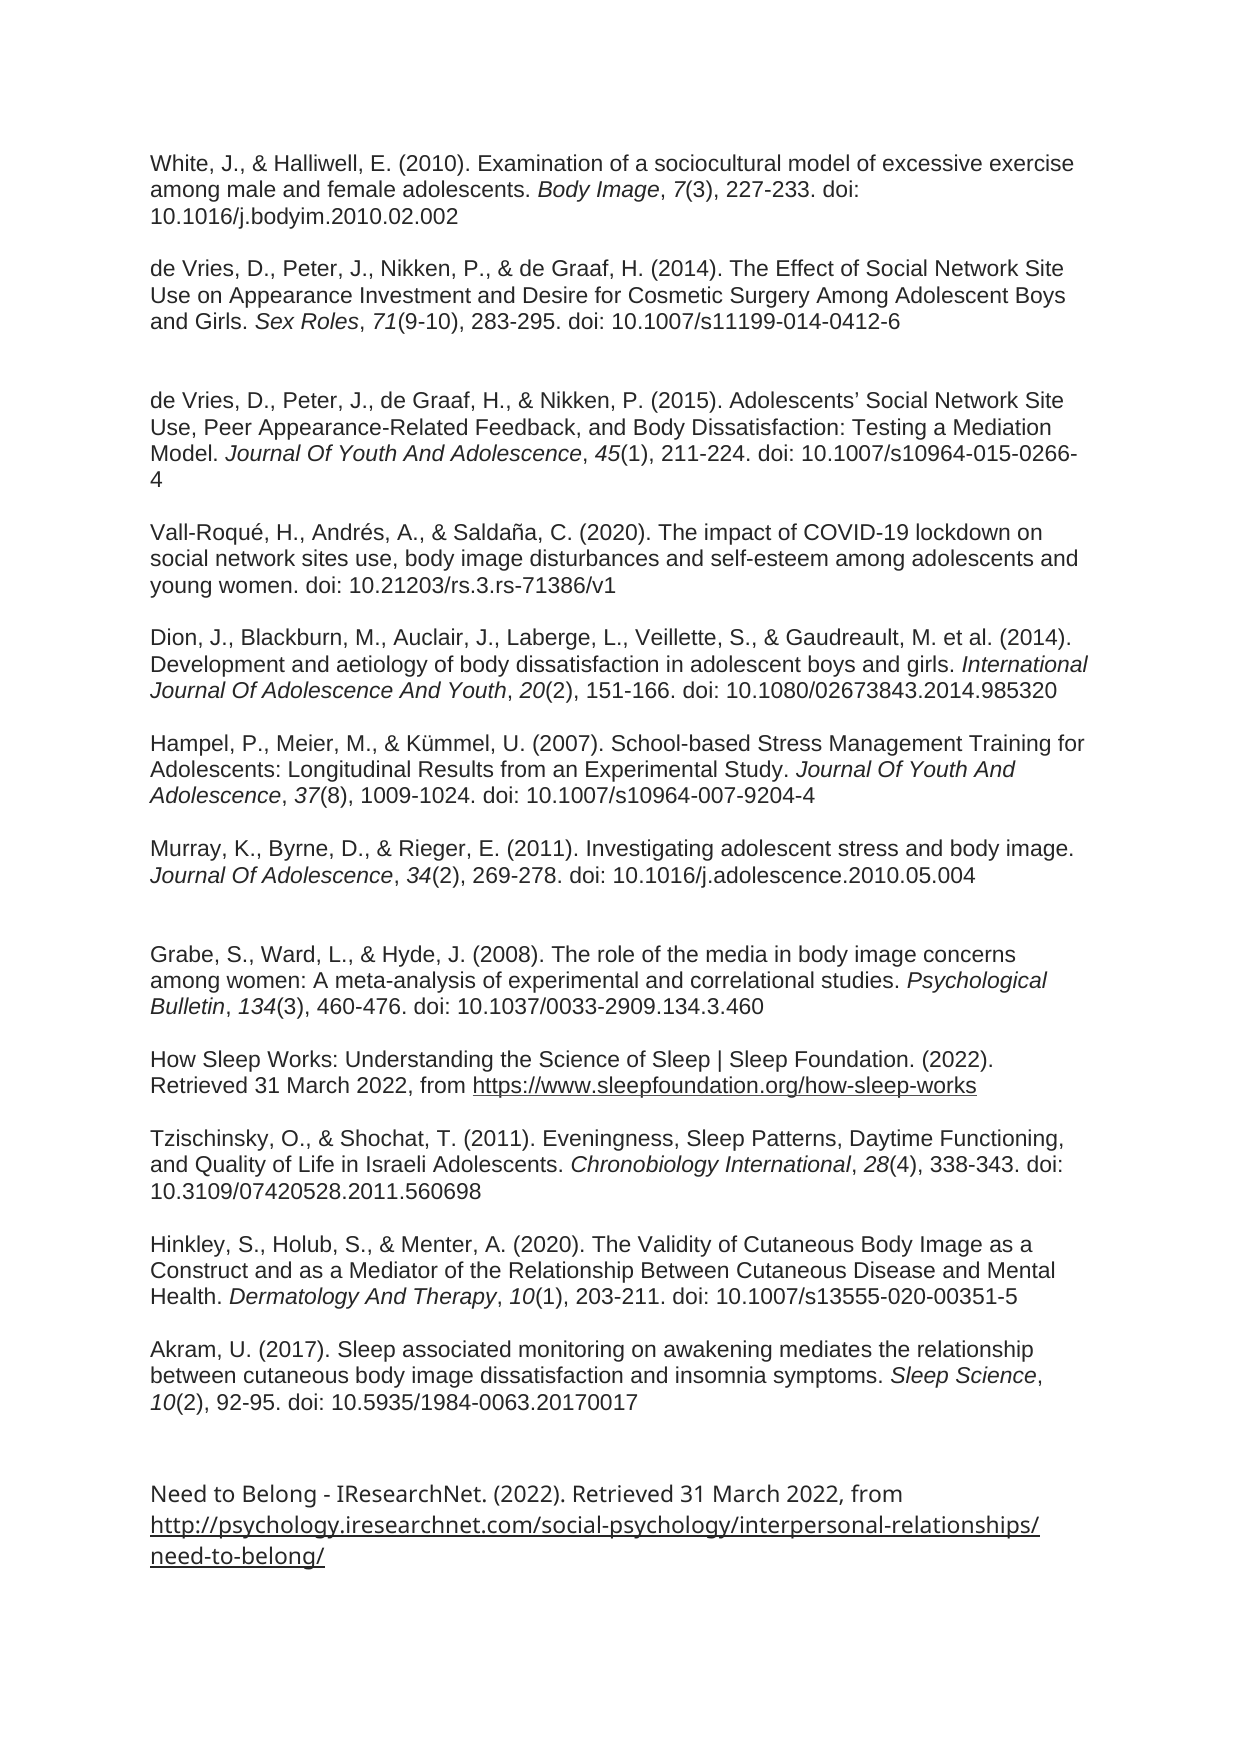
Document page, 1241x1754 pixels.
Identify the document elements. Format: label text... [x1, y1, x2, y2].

text Murray, K., Byrne, D., & Rieger, E. (2011). Investigating adolescent stress and body image. Journal Of Adolescence, 34(2), 269-278. doi: 10.1016/j.adolescence.2010.05.004 [150, 835, 1090, 888]
text White, J., & Halliwell, E. (2010). Examination of a sociocultural model of excessive exercise among male and female adolescents. Body Image, 7(3), 227-233. doi: 10.1016/j.bodyim.2010.02.002 [150, 150, 1090, 229]
text Akram, U. (2017). Sleep associated monitoring on awakening mediates the relationship between cutaneous body image dissatisfaction and insomnia symptoms. Sleep Science, 10(2), 92-95. doi: 10.5935/1984-0063.20170017 [150, 1336, 1090, 1415]
text Vall-Roqué, H., Andrés, A., & Saldaña, C. (2020). The impact of COVID-19 lockdown on social network sites use, body image disturbances and self-esteem among adolescents and young women. doi: 10.21203/rs.3.rs-71386/v1 [150, 519, 1090, 598]
text de Vries, D., Peter, J., Nikken, P., & de Graaf, H. (2014). The Effect of Social Network Site Use on Appearance Investment and Desire for Cosmetic Surgery Among Adolescent Boys and Girls. Sex Roles, 71(9-10), 283-295. doi: 10.1007/s11199-014-0412-6 [150, 255, 1090, 334]
text Grabe, S., Ward, L., & Hyde, J. (2008). The role of the media in body image concerns among women: A meta-analysis of experimental and correlational studies. Psychological Bulletin, 134(3), 460-476. doi: 10.1037/0033-2909.134.3.460 [150, 941, 1090, 1020]
text Hinkley, S., Holub, S., & Menter, A. (2020). The Validity of Cutaneous Body Image as a Construct and as a Mediator of the Relationship Between Cutaneous Disease and Mental Health. Dermatology And Therapy, 10(1), 203-211. doi: 10.1007/s13555-020-00351-5 [150, 1231, 1090, 1309]
text Tzischinsky, O., & Shochat, T. (2011). Eveningness, Sleep Patterns, Daytime Functioning, and Quality of Life in Israeli Adolescents. Chronobiology International, 28(4), 338-343. doi: 10.3109/07420528.2011.560698 [150, 1125, 1090, 1204]
text Dion, J., Blackburn, M., Auclair, J., Laberge, L., Veillette, S., & Gaudreault, M. et al. (2014). Development and aetiology of body dissatisfaction in adolescent boys and girls. International Journal Of Adolescence And Youth, 20(2), 151-166. doi: 10.1080/02673843.2014.985320 [150, 624, 1090, 703]
text How Sleep Works: Understanding the Science of Sleep | Sleep Foundation. (2022). Retrieved 31 March 2022, from https://www.sleepfoundation.org/how-sleep-works [150, 1046, 1090, 1099]
text Hampel, P., Meier, M., & Kümmel, U. (2007). School-based Stress Management Training for Adolescents: Longitudinal Results from an Experimental Study. Journal Of Youth And Adolescence, 37(8), 1009-1024. doi: 10.1007/s10964-007-9204-4 [150, 730, 1090, 809]
text de Vries, D., Peter, J., de Graaf, H., & Nikken, P. (2015). Adolescents’ Social Network Site Use, Peer Appearance-Related Feedback, and Body Dissatisfaction: Testing a Mediation Model. Journal Of Youth And Adolescence, 45(1), 211-224. doi: 10.1007/s10964-015-0266-4 [150, 387, 1090, 493]
text Need to Belong - IResearchNet. (2022). Retrieved 31 March 2022, from http://psychology.iresearchnet.com/social-psychology/interpersonal-relationships/need-to-belong/ [150, 1477, 1090, 1571]
